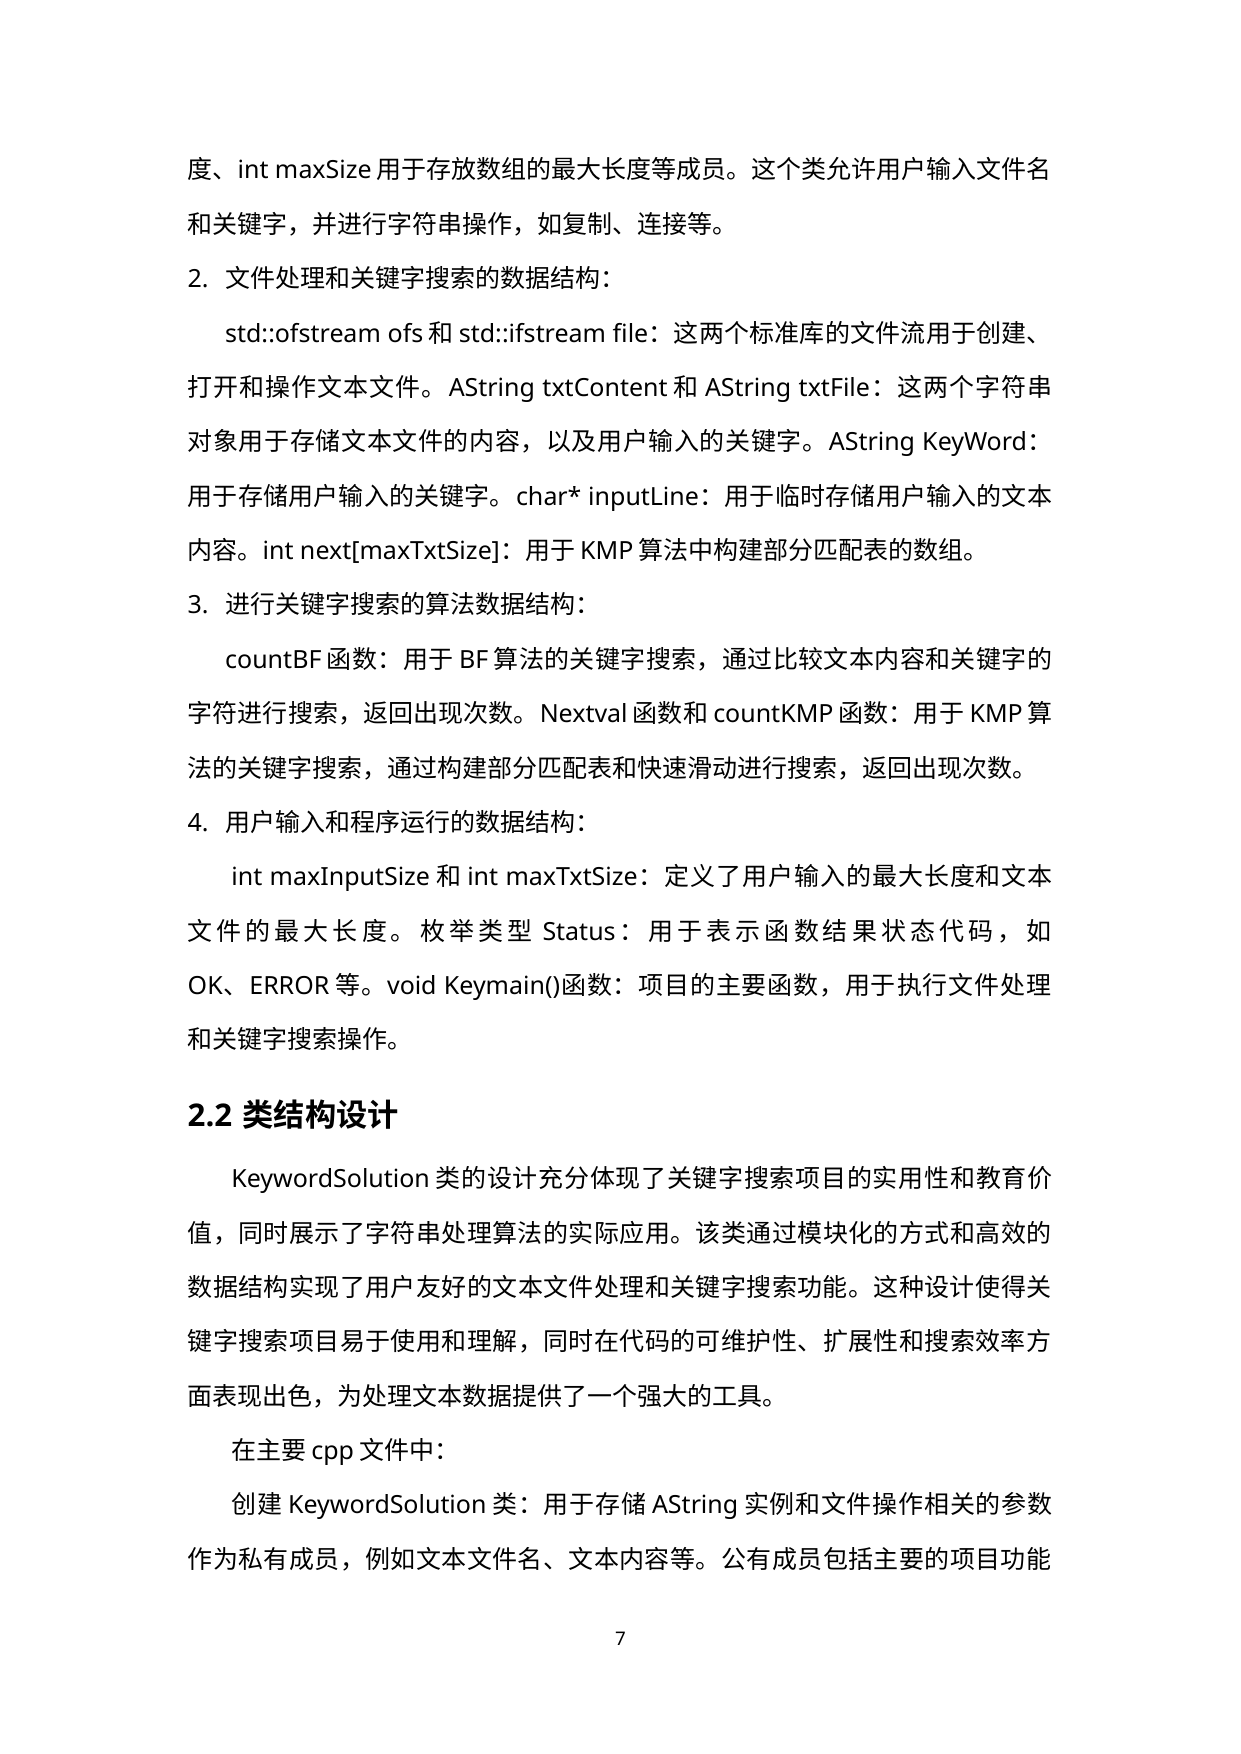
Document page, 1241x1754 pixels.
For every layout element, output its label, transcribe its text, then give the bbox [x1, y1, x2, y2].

list 用户输入和程序运行的数据结构： [187, 802, 1053, 839]
list 进行关键字搜索的算法数据结构： [187, 585, 1053, 621]
subtitle 类结构设计 [187, 1091, 1053, 1136]
text int maxInputSize和int maxTxtSize：定义了用户输入的最大长度和文本文件的最大长度。枚举类型Status：用于表示函数结果状态代码，如OK、ERROR等。void Keymain()函数：项目的主要函数，用于执行文件处理和关键字搜索操作。 [187, 857, 1053, 1056]
text std::ofstream ofs和std::ifstream file：这两个标准库的文件流用于创建、打开和操作文本文件。AString txtContent和AString txtFile：这两个字符串对象用于存储文本文件的内容，以及用户输入的关键字。AString KeyWord：用于存储用户输入的关键字。char* inputLine：用于临时存储用户输入的文本内容。int next[maxTxtSize]：用于KMP算法中构建部分匹配表的数组。 [187, 313, 1053, 567]
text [187, 1485, 1053, 1576]
text KeywordSolution类的设计充分体现了关键字搜索项目的实用性和教育价值，同时展示了字符串处理算法的实际应用。该类通过模块化的方式和高效的数据结构实现了用户友好的文本文件处理和关键字搜索功能。这种设计使得关键字搜索项目易于使用和理解，同时在代码的可维护性、扩展性和搜索效率方面表现出色，为处理文本数据提供了一个强大的工具。 [187, 1159, 1053, 1412]
list 文件处理和关键字搜索的数据结构： [187, 259, 1053, 295]
text 在主要cpp文件中： [187, 1431, 1053, 1467]
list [187, 150, 1053, 241]
text countBF函数：用于BF算法的关键字搜索，通过比较文本内容和关键字的字符进行搜索，返回出现次数。Nextval函数和countKMP函数：用于KMP算法的关键字搜索，通过构建部分匹配表和快速滑动进行搜索，返回出现次数。 [187, 639, 1053, 784]
